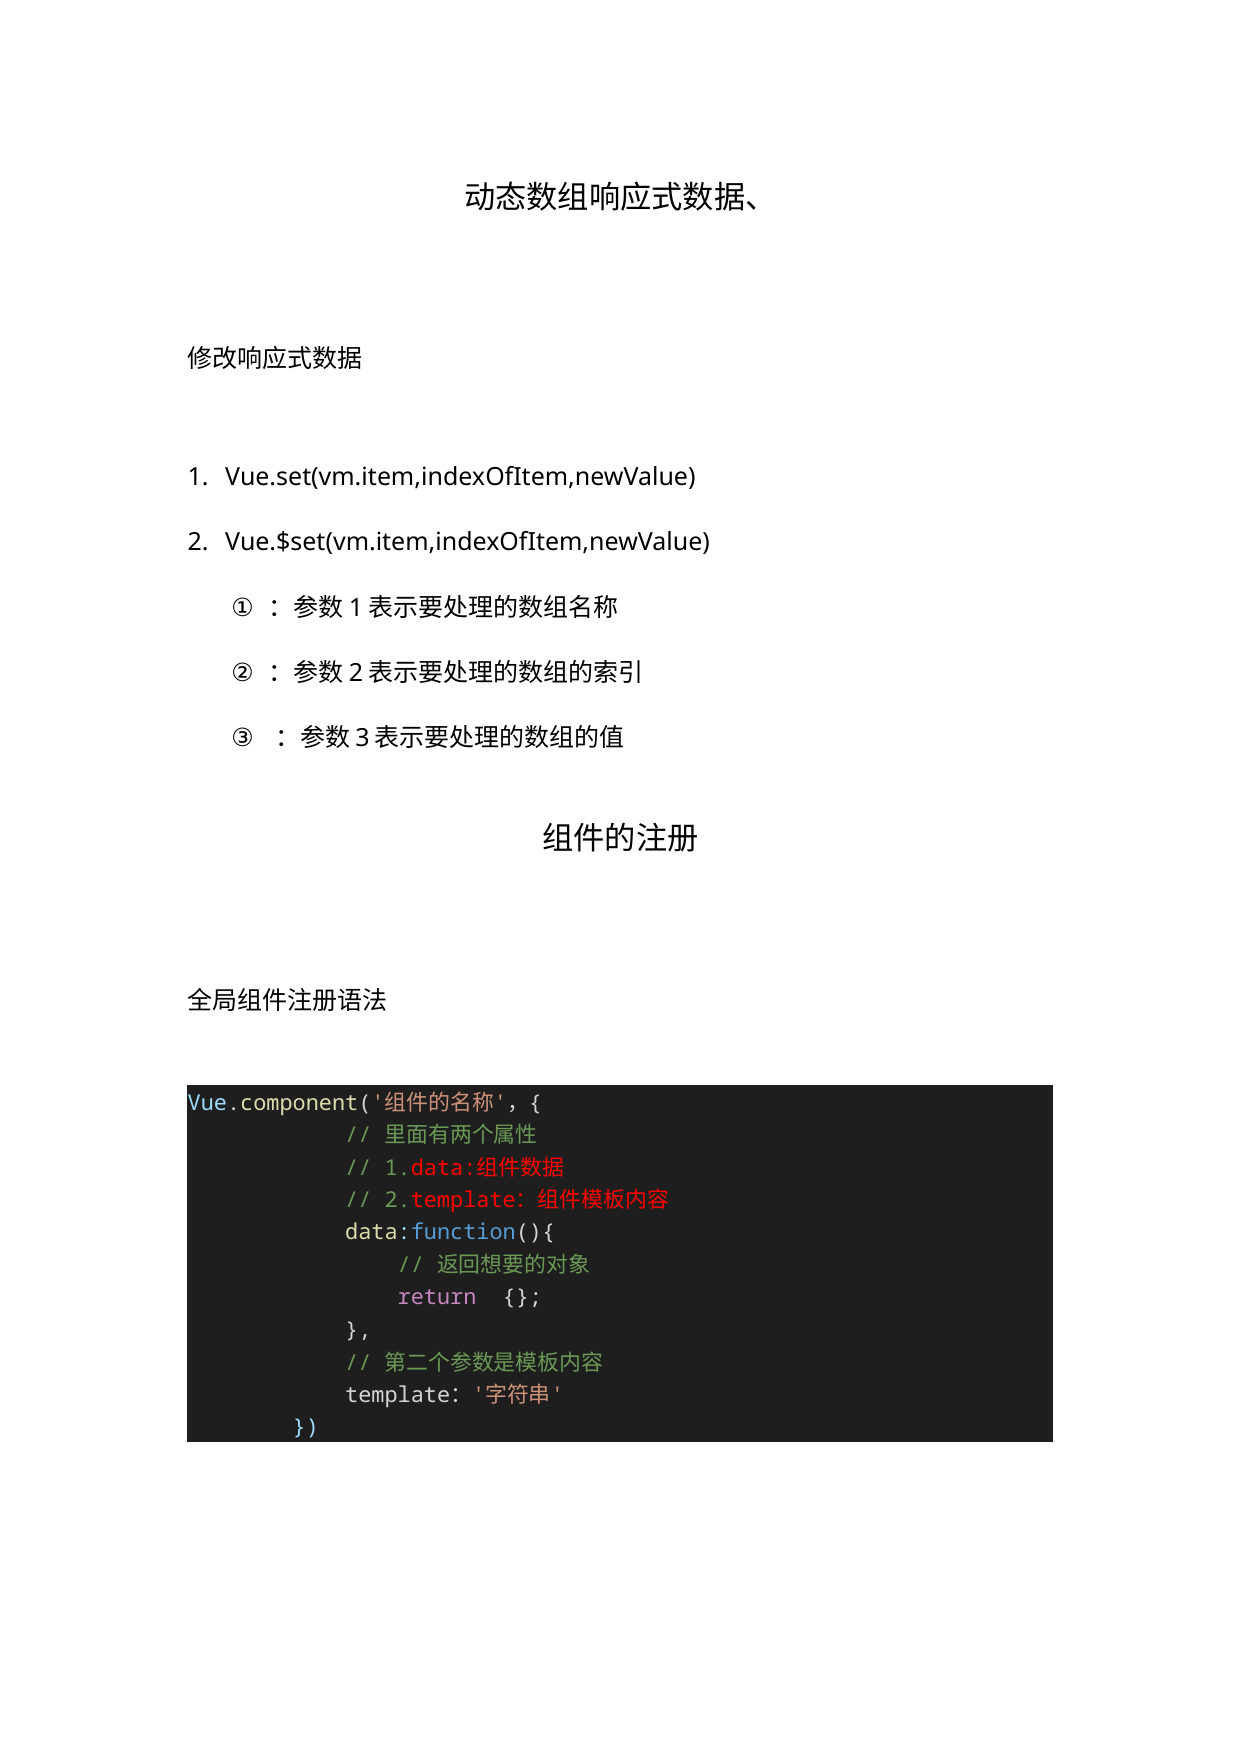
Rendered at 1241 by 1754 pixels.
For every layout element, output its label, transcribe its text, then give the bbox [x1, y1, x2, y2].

subtitle 动态数组响应式数据、 [187, 162, 1053, 227]
text template：'字符串' [187, 1377, 1053, 1410]
text // 1.data:组件数据 [187, 1150, 1053, 1182]
text data:function(){ [187, 1215, 1053, 1247]
text }, [187, 1312, 1053, 1345]
list Vue.$set(vm.item,indexOfItem,newValue) [187, 508, 1053, 573]
list ：参数2表示要处理的数组的索引 [231, 638, 1053, 703]
text Vue.component('组件的名称'，{ [187, 1085, 1053, 1117]
text // 返回想要的对象 [187, 1247, 1053, 1280]
text // 2.template：组件模板内容 [187, 1182, 1053, 1215]
text // 里面有两个属性 [187, 1117, 1053, 1150]
text // 第二个参数是模板内容 [187, 1345, 1053, 1377]
subtitle 组件的注册 [187, 803, 1053, 868]
text }) [187, 1410, 1053, 1442]
list ：参数3表示要处理的数组的值 [231, 703, 1053, 768]
text return {}; [187, 1280, 1053, 1312]
list Vue.set(vm.item,indexOfItem,newValue) [187, 443, 1053, 508]
list ：参数1表示要处理的数组名称 [231, 573, 1053, 638]
subtitle 全局组件注册语法 [187, 966, 1053, 1031]
subtitle 修改响应式数据 [187, 324, 1053, 389]
